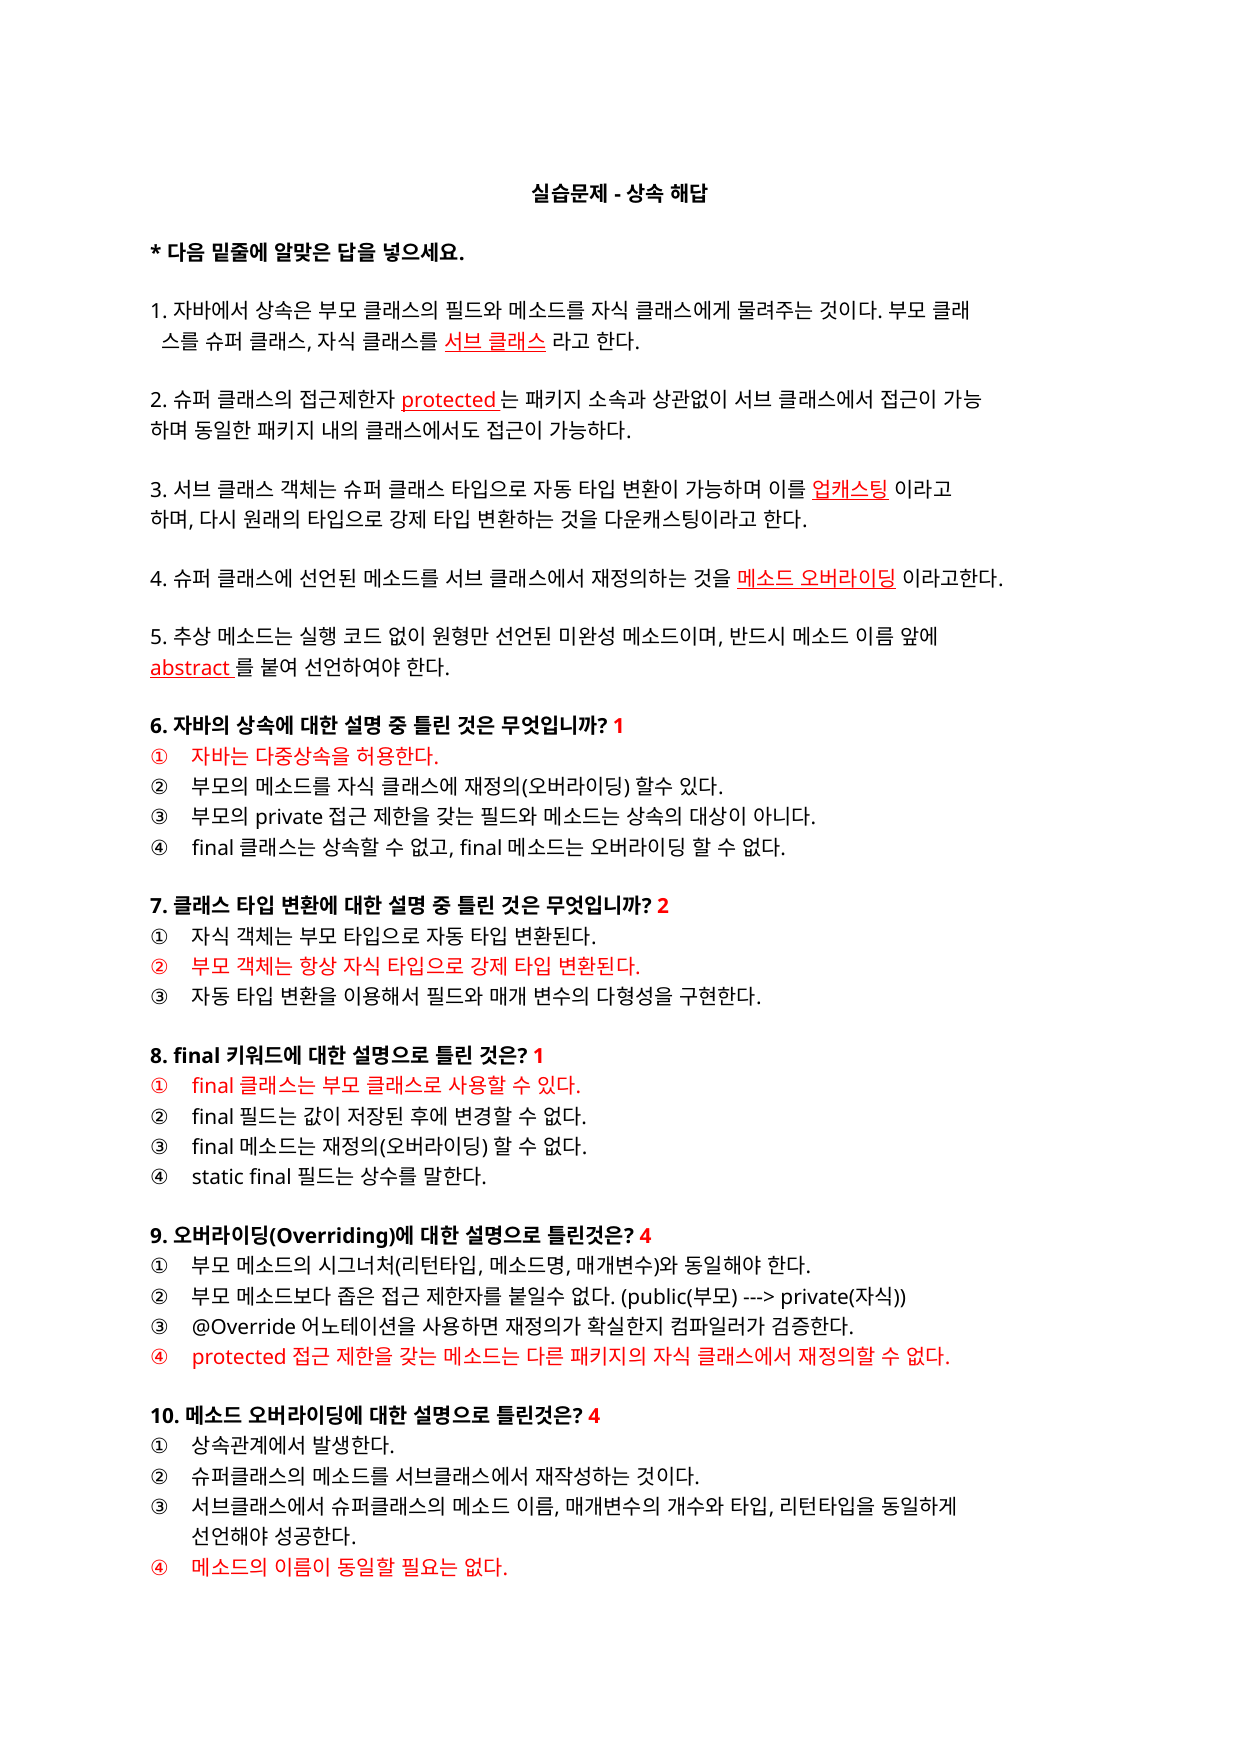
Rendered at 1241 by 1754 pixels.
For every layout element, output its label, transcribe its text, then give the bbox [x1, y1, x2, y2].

text 9. 오버라이딩(Overriding)에 대한 설명으로 틀린것은? 4 [150, 1219, 1090, 1250]
text 8. final 키워드에 대한 설명으로 틀린 것은? 1 [150, 1039, 1090, 1070]
text 2. 슈퍼 클래스의 접근제한자 protected는 패키지 소속과 상관없이 서브 클래스에서 접근이 가능 [150, 384, 1090, 414]
list final 메소드는 재정의(오버라이딩) 할 수 없다. [150, 1130, 1090, 1161]
list 자동 타입 변환을 이용해서 필드와 매개 변수의 다형성을 구현한다. [150, 981, 1090, 1011]
list 부모의 메소드를 자식 클래스에 재정의(오버라이딩) 할수 있다. [150, 770, 1090, 801]
list 자식 객체는 부모 타입으로 자동 타입 변환된다. [150, 920, 1090, 950]
list 부모 객체는 항상 자식 타입으로 강제 타입 변환된다. [150, 950, 1090, 981]
list protected 접근 제한을 갖는 메소드는 다른 패키지의 자식 클래스에서 재정의할 수 없다. [150, 1341, 1090, 1371]
text 7. 클래스 타입 변환에 대한 설명 중 틀린 것은 무엇입니까? 2 [150, 890, 1090, 920]
list 상속관계에서 발생한다. [150, 1430, 1090, 1460]
list @Override 어노테이션을 사용하면 재정의가 확실한지 컴파일러가 검증한다. [150, 1310, 1090, 1341]
text 1. 자바에서 상속은 부모 클래스의 필드와 메소드를 자식 클래스에게 물려주는 것이다. 부모 클래 [150, 295, 1090, 325]
text 3. 서브 클래스 객체는 슈퍼 클래스 타입으로 자동 타입 변환이 가능하며 이를 업캐스팅 이라고 [150, 473, 1090, 503]
list 선언해야 성공한다. [192, 1521, 1090, 1551]
list 서브클래스에서 슈퍼클래스의 메소드 이름, 매개변수의 개수와 타입, 리턴타입을 동일하게 [150, 1490, 1090, 1521]
list 부모 메소드보다 좁은 접근 제한자를 붙일수 없다. (public(부모) ---> private(자식)) [150, 1280, 1090, 1310]
list final 클래스는 상속할 수 없고, final 메소드는 오버라이딩 할 수 없다. [150, 831, 1090, 861]
text 하며 동일한 패키지 내의 클래스에서도 접근이 가능하다. [150, 414, 1090, 444]
text 하며, 다시 원래의 타입으로 강제 타입 변환하는 것을 다운캐스팅이라고 한다. [150, 503, 1090, 533]
text * 다음 밑줄에 알맞은 답을 넣으세요. [150, 236, 1090, 266]
text 스를 슈퍼 클래스, 자식 클래스를 서브 클래스 라고 한다. [150, 325, 1090, 355]
text 4. 슈퍼 클래스에 선언된 메소드를 서브 클래스에서 재정의하는 것을 메소드 오버라이딩 이라고한다. [150, 562, 1090, 592]
text 실습문제 - 상속 해답 [150, 177, 1090, 207]
list 부모 메소드의 시그너처(리턴타입, 메소드명, 매개변수)와 동일해야 한다. [150, 1250, 1090, 1280]
list 부모의 private 접근 제한을 갖는 필드와 메소드는 상속의 대상이 아니다. [150, 801, 1090, 831]
list 메소드의 이름이 동일할 필요는 없다. [150, 1551, 1090, 1581]
list final 필드는 값이 저장된 후에 변경할 수 없다. [150, 1100, 1090, 1130]
text 6. 자바의 상속에 대한 설명 중 틀린 것은 무엇입니까? 1 [150, 710, 1090, 740]
list 자바는 다중상속을 허용한다. [150, 740, 1090, 770]
list static final 필드는 상수를 말한다. [150, 1161, 1090, 1191]
list final 클래스는 부모 클래스로 사용할 수 있다. [150, 1070, 1090, 1100]
list 슈퍼클래스의 메소드를 서브클래스에서 재작성하는 것이다. [150, 1460, 1090, 1490]
text 5. 추상 메소드는 실행 코드 없이 원형만 선언된 미완성 메소드이며, 반드시 메소드 이름 앞에 [150, 621, 1090, 651]
text 10. 메소드 오버라이딩에 대한 설명으로 틀린것은? 4 [150, 1399, 1090, 1430]
text abstract 를 붙여 선언하여야 한다. [150, 651, 1090, 681]
